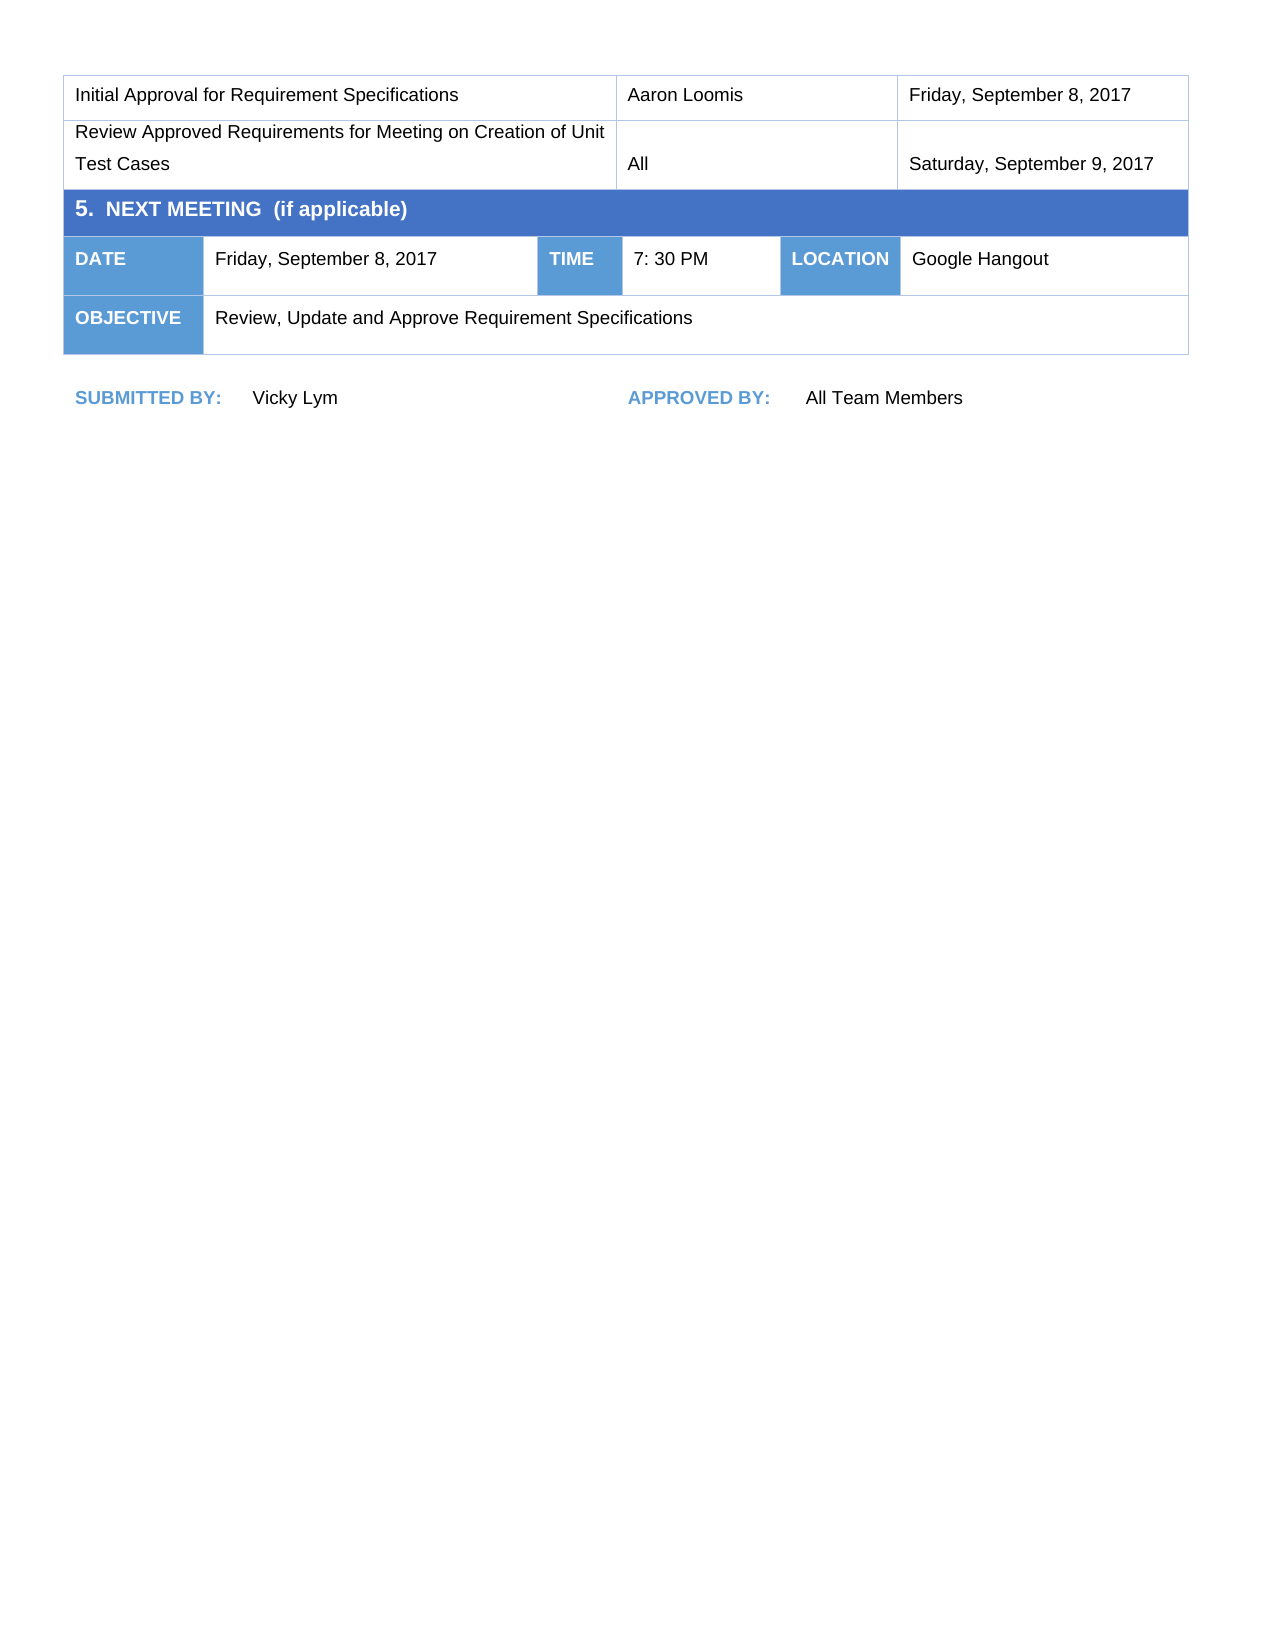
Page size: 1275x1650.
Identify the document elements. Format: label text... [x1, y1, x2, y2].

table_cell Google Hangout [901, 237, 1188, 295]
table_cell Aaron Loomis [617, 76, 897, 120]
table_cell Friday, September 8, 2017 [204, 237, 537, 295]
table_cell LOCATION [781, 237, 900, 295]
table_cell Review, Update and Approve Requirement Specifications [204, 296, 1188, 354]
table_cell DATE [64, 237, 203, 295]
table_cell Saturday, September 9, 2017 [898, 121, 1188, 189]
table_cell 7: 30 PM [623, 237, 780, 295]
table_cell Friday, September 8, 2017 [898, 76, 1188, 120]
table_cell Review Approved Requirements for Meeting on Creation of Unit Test Cases [64, 121, 616, 189]
table_cell OBJECTIVE [64, 296, 203, 354]
table_cell Initial Approval for Requirement Specifications [64, 76, 616, 120]
table_header SUBMITTED BY: [64, 387, 241, 422]
table_header APPROVED BY: [616, 387, 794, 422]
table_header All Team Members [794, 387, 1188, 422]
table_header Vicky Lym [241, 387, 616, 422]
table_cell 5. NEXT MEETING (if applicable) [64, 190, 1188, 236]
table_cell All [617, 121, 897, 189]
table_cell TIME [538, 237, 622, 295]
